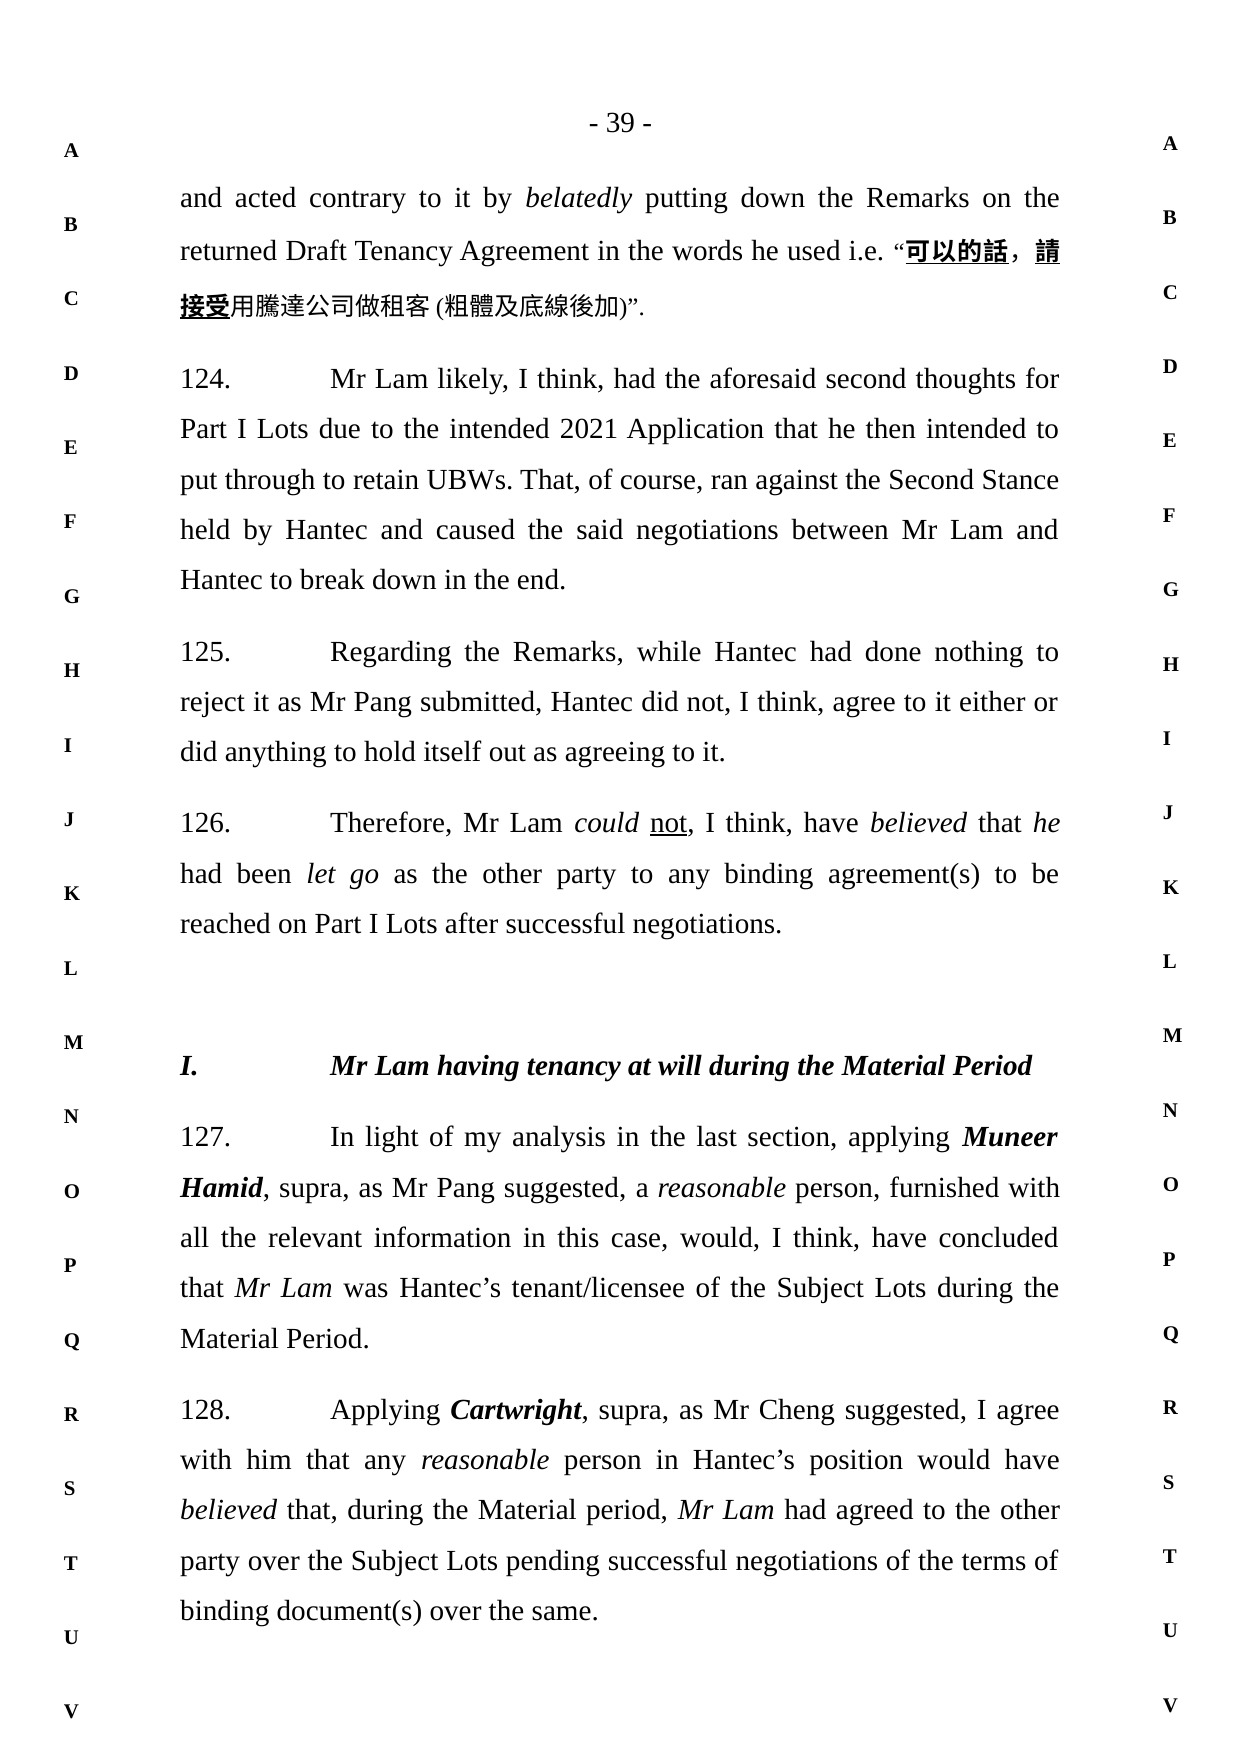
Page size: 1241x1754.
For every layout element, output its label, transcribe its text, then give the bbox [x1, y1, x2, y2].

list Therefore, Mr Lam could not, I think, have believed that he had been let go as the other party to any binding agreement(s) to be reached on Part I Lots after successful negotiations. [180, 805, 1060, 939]
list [180, 180, 1060, 322]
text I. Mr Lam having tenancy at will during the Material Period [180, 1048, 1060, 1082]
list Mr Lam likely, I think, had the aforesaid second thoughts for Part I Lots due to the intended 2021 Application that he then intended to put through to retain UBWs. That, of course, ran against the Second Stance held by Hantec and caused the said negotiations between Mr Lam and Hantec to break down in the end. [180, 361, 1060, 596]
list Applying Cartwright, supra, as Mr Cheng suggested, I agree with him that any reasonable person in Hantec’s position would have believed that, during the Material period, Mr Lam had agreed to the other party over the Subject Lots pending successful negotiations of the terms of binding document(s) over the same. [180, 1392, 1060, 1627]
list In light of my analysis in the last section, applying Muneer Hamid, supra, as Mr Pang suggested, a reasonable person, furnished with all the relevant information in this case, would, I think, have concluded that Mr Lam was Hantec’s tenant/licensee of the Subject Lots during the Material Period. [180, 1119, 1060, 1354]
list Regarding the Remarks, while Hantec had done nothing to reject it as Mr Pang submitted, Hantec did not, I think, agree to it either or did anything to hold itself out as agreeing to it. [180, 634, 1060, 768]
